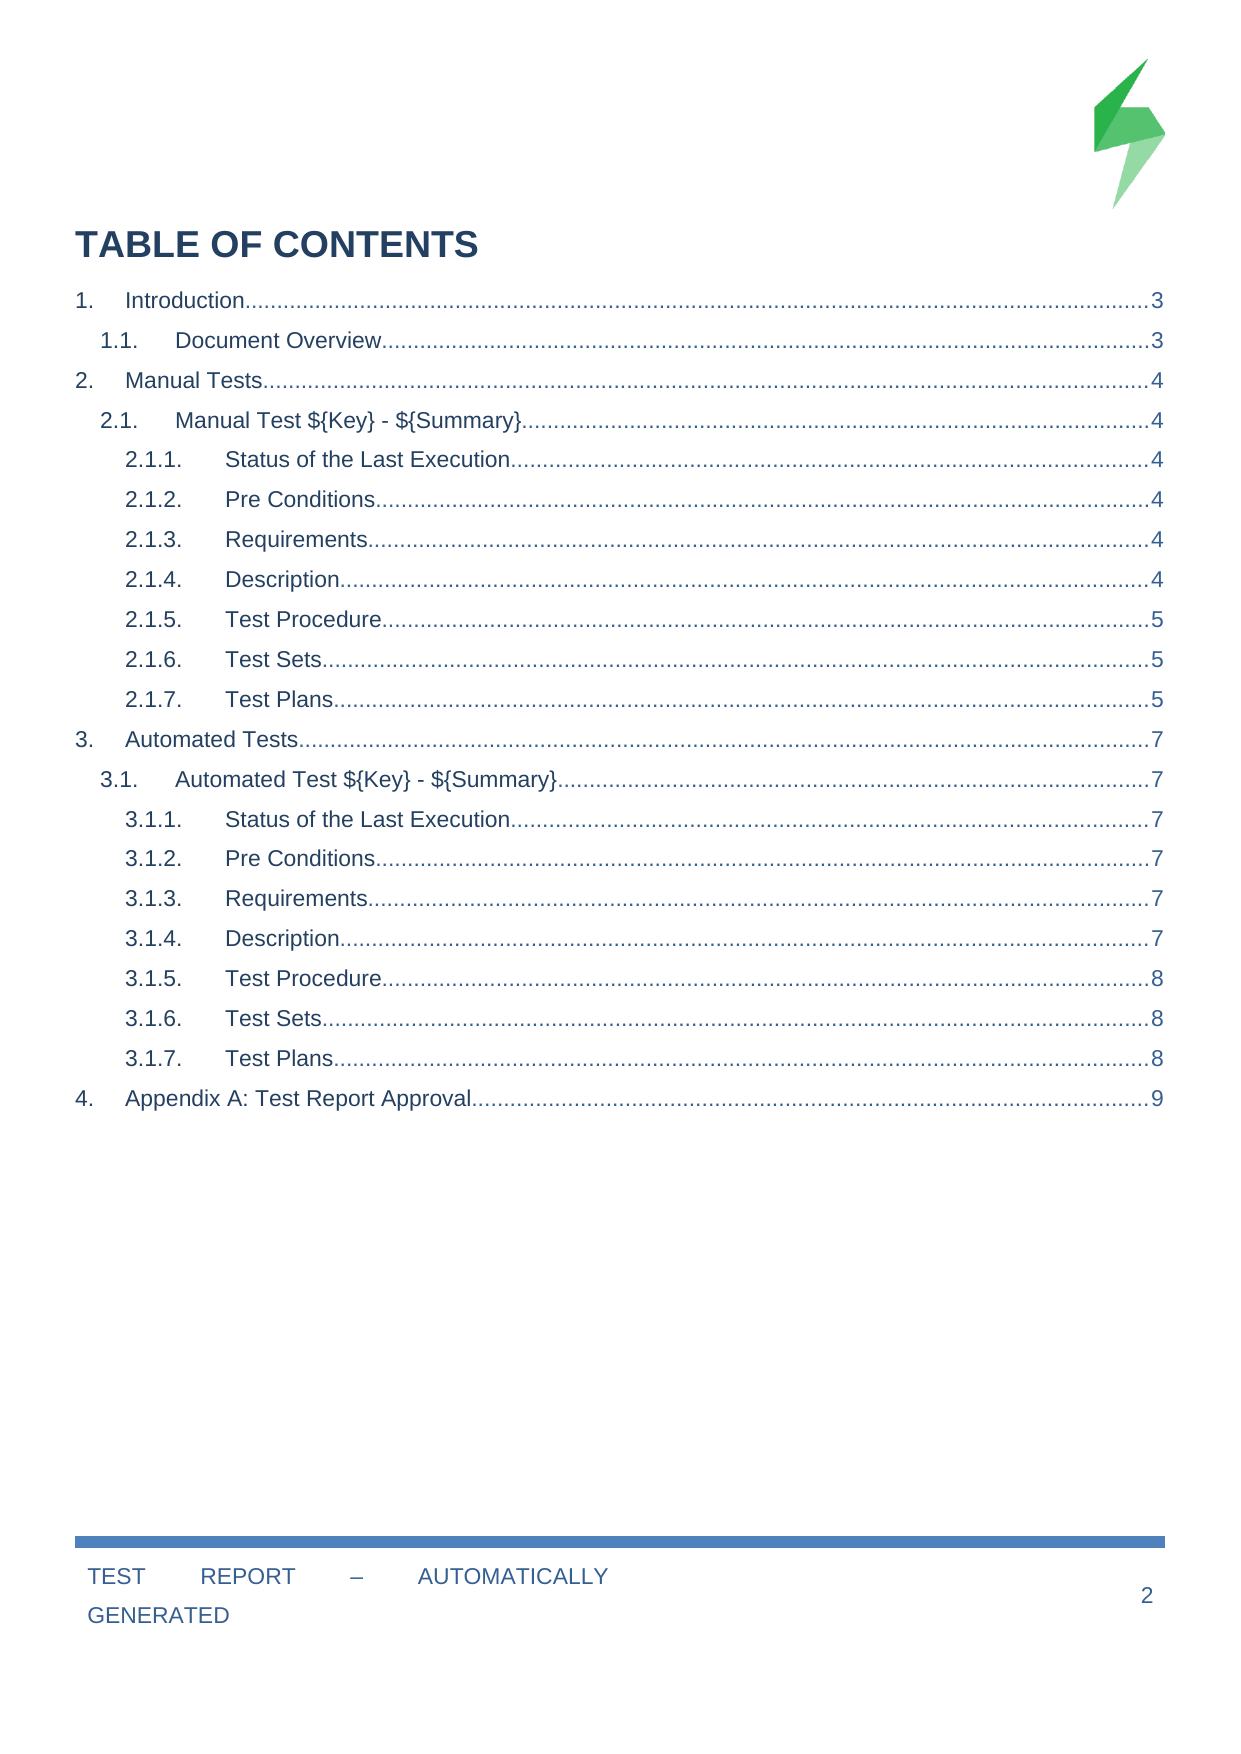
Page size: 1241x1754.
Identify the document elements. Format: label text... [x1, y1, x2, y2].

text 2.1.5. Test Procedure 5 [125, 606, 1165, 632]
text 3. Automated Tests 7 [75, 726, 1165, 752]
text 3.1. Automated Test ${Key} - ${Summary} 7 [100, 766, 1165, 792]
text TABLE OF CONTENTS [75, 222, 1165, 265]
text 2.1.1. Status of the Last Execution 4 [125, 446, 1165, 473]
text 2.1.2. Pre Conditions 4 [125, 486, 1165, 513]
text 3.1.2. Pre Conditions 7 [125, 845, 1165, 872]
text 1. Introduction 3 [75, 287, 1165, 313]
text 3.1.6. Test Sets 8 [125, 1005, 1165, 1031]
text 1.1. Document Overview 3 [100, 327, 1165, 353]
text 3.1.7. Test Plans 8 [125, 1045, 1165, 1071]
text 2.1.6. Test Sets 5 [125, 646, 1165, 672]
text 3.1.5. Test Procedure 8 [125, 965, 1165, 991]
picture [1094, 59, 1166, 209]
text 2.1. Manual Test ${Key} - ${Summary} 4 [100, 407, 1165, 433]
text 2.1.3. Requirements 4 [125, 526, 1165, 553]
text 2.1.4. Description 4 [125, 566, 1165, 592]
text 2.1.7. Test Plans 5 [125, 686, 1165, 712]
text 3.1.4. Description 7 [125, 925, 1165, 952]
text 3.1.1. Status of the Last Execution 7 [125, 806, 1165, 832]
text 4. Appendix A: Test Report Approval 9 [75, 1085, 1165, 1111]
text 3.1.3. Requirements 7 [125, 885, 1165, 912]
text 2. Manual Tests 4 [75, 367, 1165, 393]
